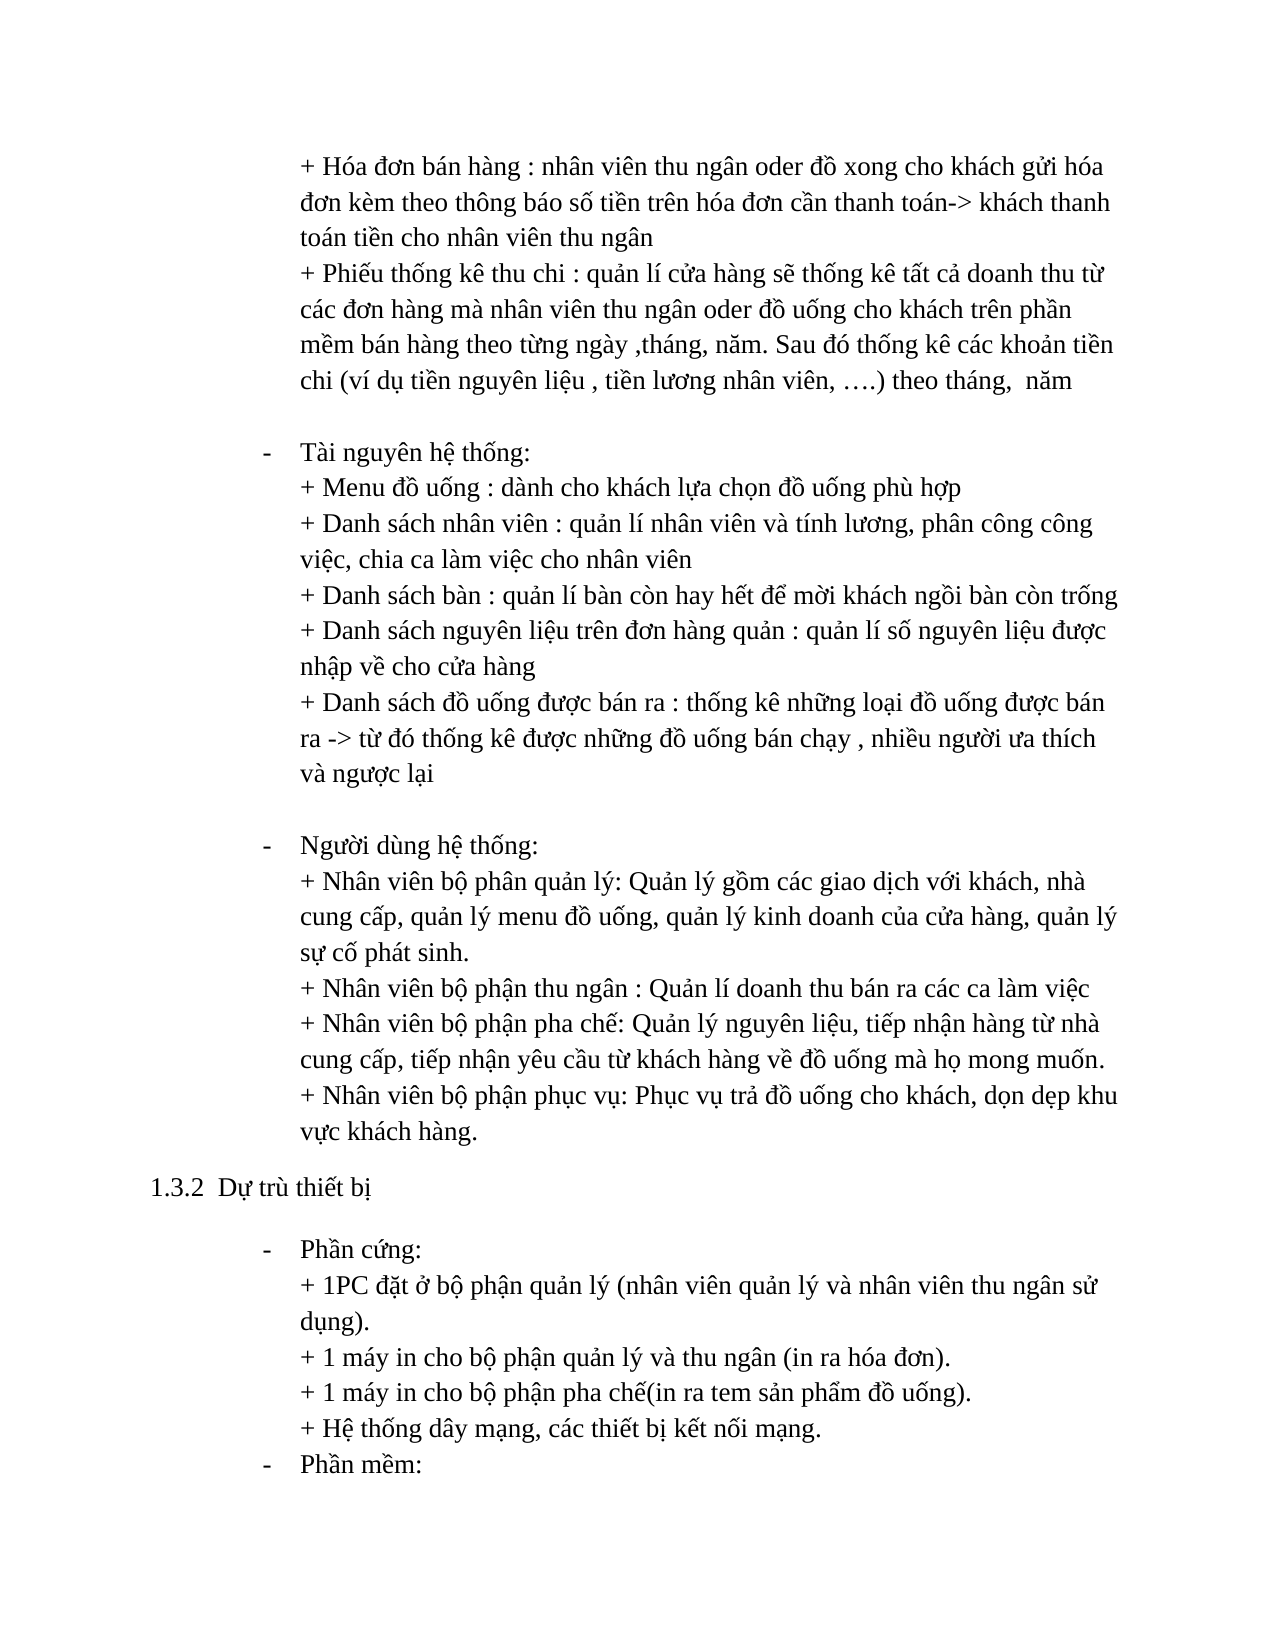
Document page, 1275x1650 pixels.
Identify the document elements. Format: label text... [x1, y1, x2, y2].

list + Nhân viên bộ phận pha chế: Quản lý nguyên liệu, tiếp nhận hàng từ nhà cung cấp, tiếp nhận yêu cầu từ khách hàng về đồ uống mà họ mong muốn. [300, 1007, 1125, 1074]
list + Danh sách nguyên liệu trên đơn hàng quản : quản lí số nguyên liệu được nhập về cho cửa hàng [300, 614, 1125, 681]
list + Hóa đơn bán hàng : nhân viên thu ngân oder đồ xong cho khách gửi hóa đơn kèm theo thông báo số tiền trên hóa đơn cần thanh toán-> khách thanh toán tiền cho nhân viên thu ngân [300, 150, 1125, 253]
list Tài nguyên hệ thống: [262, 436, 1125, 467]
list + Nhân viên bộ phận phục vụ: Phục vụ trả đồ uống cho khách, dọn dẹp khu vực khách hàng. [300, 1079, 1125, 1146]
list + 1PC đặt ở bộ phận quản lý (nhân viên quản lý và nhân viên thu ngân sử dụng). [300, 1269, 1125, 1336]
list + Nhân viên bộ phân quản lý: Quản lý gồm các giao dịch với khách, nhà cung cấp, quản lý menu đồ uống, quản lý kinh doanh của cửa hàng, quản lý sự cố phát sinh. [300, 864, 1125, 967]
list + 1 máy in cho bộ phận pha chế(in ra tem sản phẩm đồ uống). [300, 1376, 1125, 1408]
list + Phiếu thống kê thu chi : quản lí cửa hàng sẽ thống kê tất cả doanh thu từ các đơn hàng mà nhân viên thu ngân oder đồ uống cho khách trên phần mềm bán hàng theo từng ngày ,tháng, năm. Sau đó thống kê các khoản tiền chi (ví dụ tiền nguyên liệu , tiền lương nhân viên, ….) theo tháng, năm [300, 257, 1125, 396]
list + 1 máy in cho bộ phận quản lý và thu ngân (in ra hóa đơn). [300, 1341, 1125, 1372]
list + Danh sách đồ uống được bán ra : thống kê những loại đồ uống được bán ra -> từ đó thống kê được những đồ uống bán chạy , nhiều người ưa thích và ngược lại [300, 686, 1125, 788]
text 1.3.2 Dự trù thiết bị [150, 1171, 1125, 1202]
list Phần mềm: [262, 1448, 1125, 1479]
list + Danh sách bàn : quản lí bàn còn hay hết để mời khách ngồi bàn còn trống [300, 579, 1125, 610]
list + Menu đồ uống : dành cho khách lựa chọn đồ uống phù hợp [300, 472, 1125, 503]
list + Hệ thống dây mạng, các thiết bị kết nối mạng. [300, 1412, 1125, 1443]
list Phần cứng: [262, 1233, 1125, 1265]
list + Danh sách nhân viên : quản lí nhân viên và tính lương, phân công công việc, chia ca làm việc cho nhân viên [300, 507, 1125, 574]
list Người dùng hệ thống: [262, 829, 1125, 860]
list + Nhân viên bộ phận thu ngân : Quản lí doanh thu bán ra các ca làm việc [300, 972, 1125, 1003]
